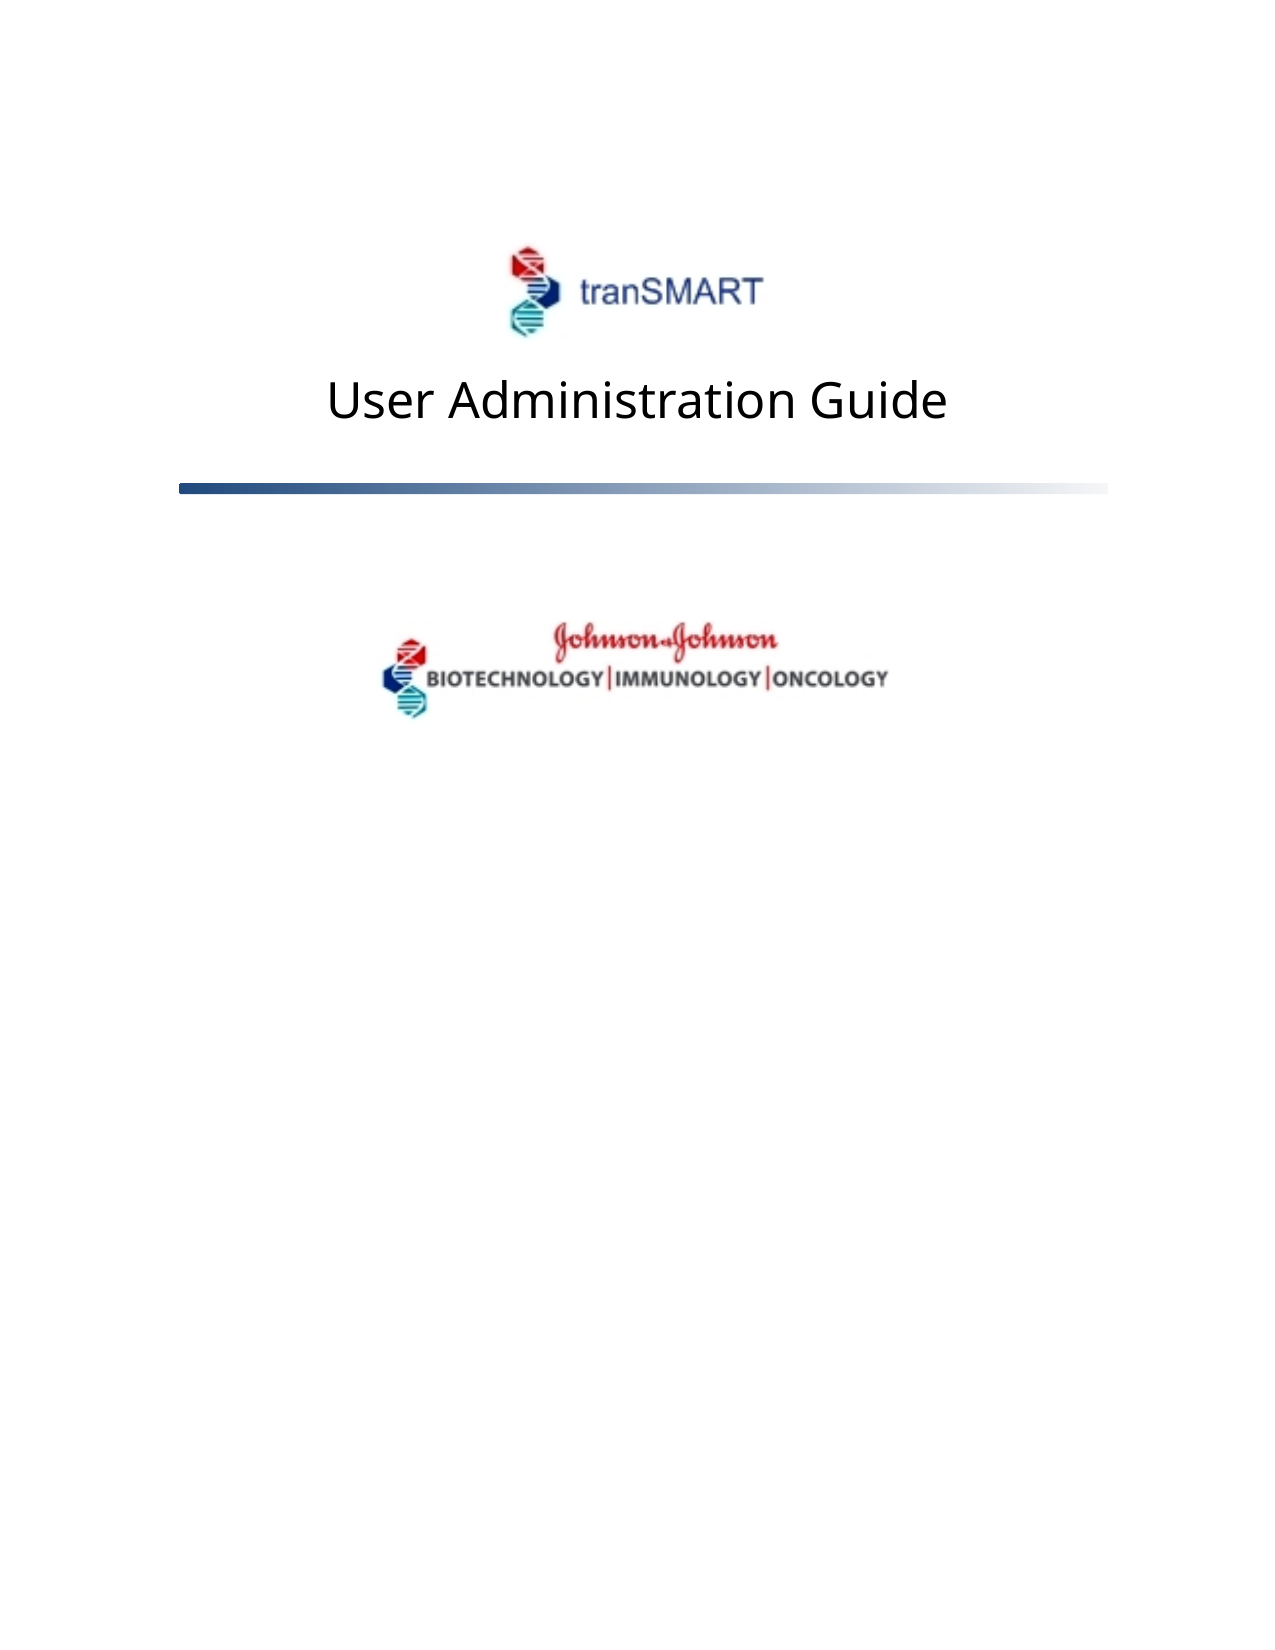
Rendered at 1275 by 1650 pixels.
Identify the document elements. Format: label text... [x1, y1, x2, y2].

title User Administration Guide [187, 365, 1087, 433]
picture [363, 588, 912, 731]
picture [500, 236, 775, 347]
